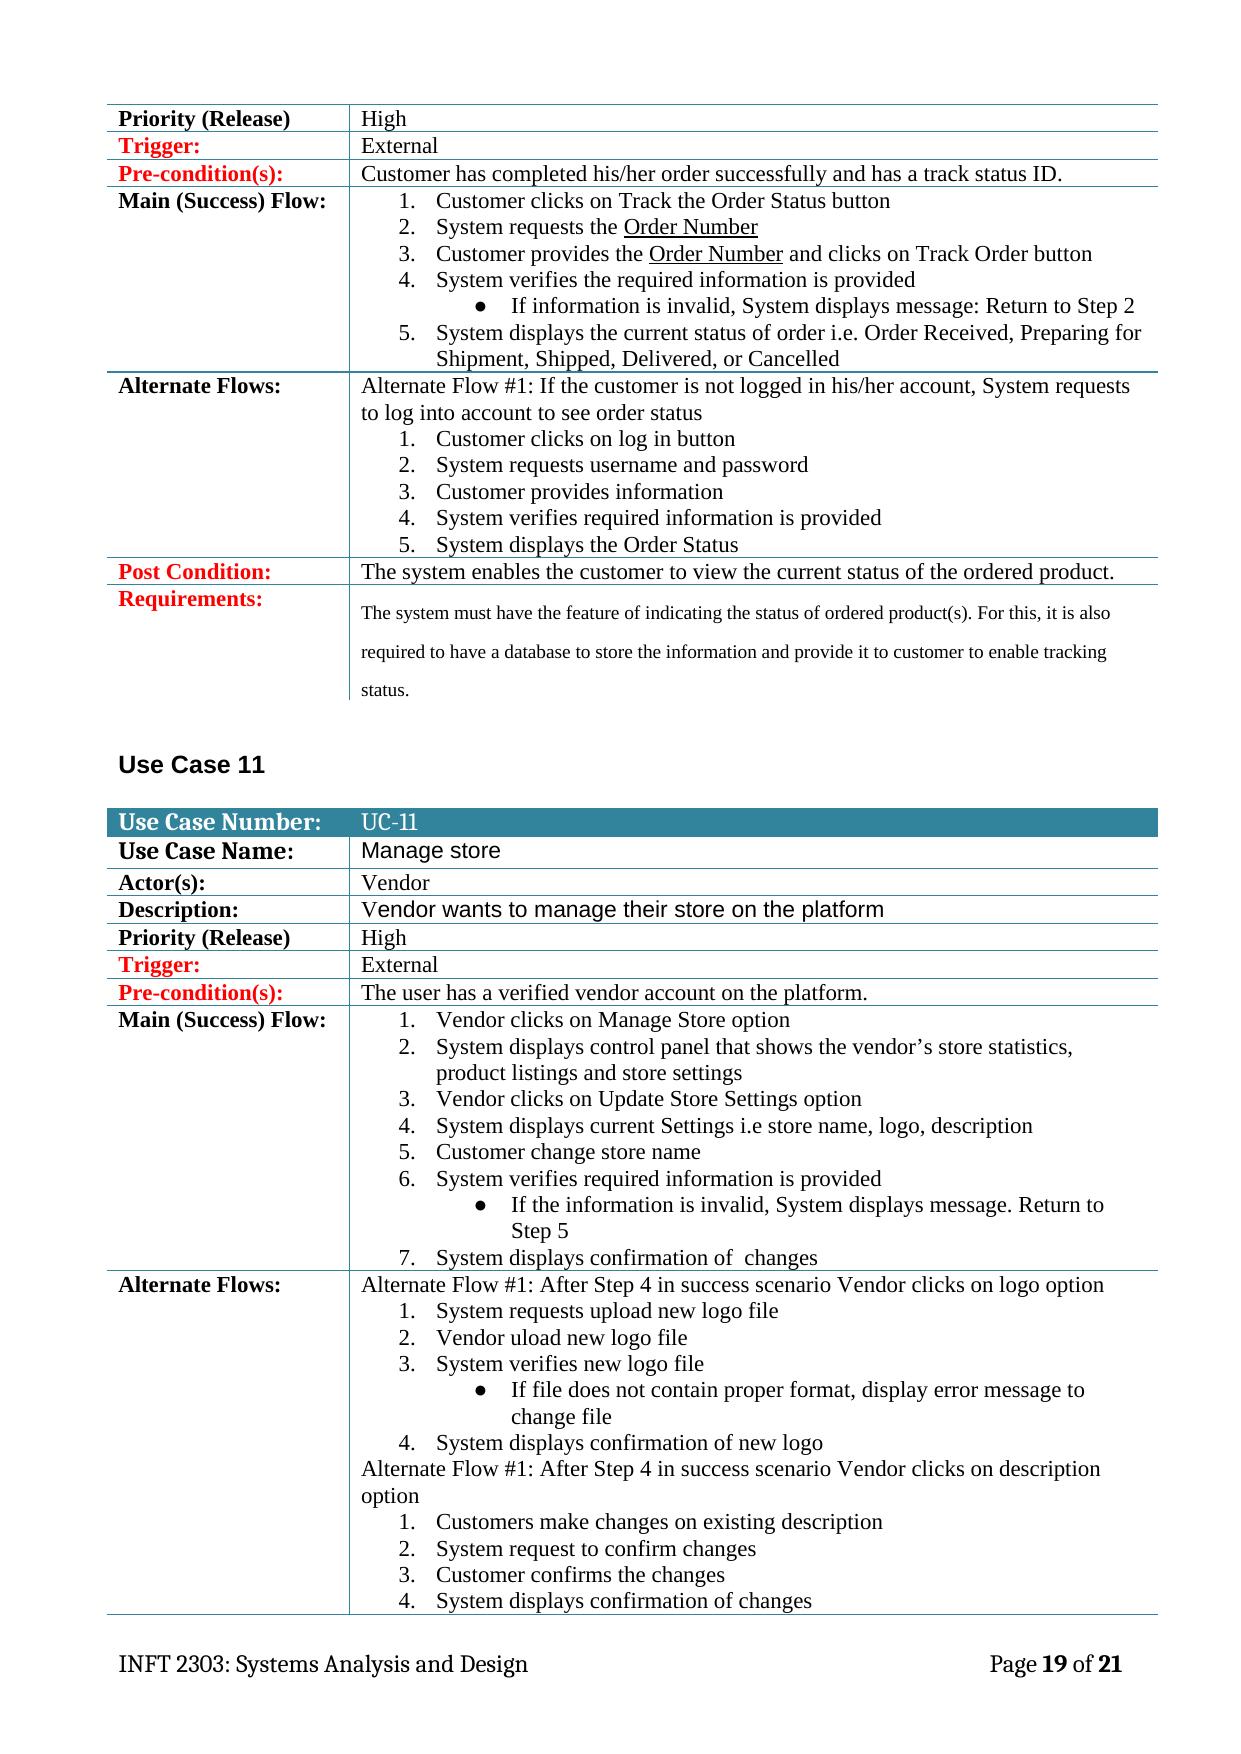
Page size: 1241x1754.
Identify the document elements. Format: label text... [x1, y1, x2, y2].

table_cell Alternate Flow #1: If the customer is not logged in his/her account, System requests to log into account to see order status Customer clicks on log in button System requests username and password Customer provides information System verifies required information is provided System displays the Order Status [350, 373, 1158, 557]
table_cell The user has a verified vendor account on the platform. [350, 979, 1158, 1005]
table_cell Use Case Name: [107, 837, 349, 868]
table_cell Priority (Release) [107, 924, 349, 950]
table_cell Requirements: [107, 585, 349, 700]
table_cell Customer clicks on Track the Order Status button System requests the Order Number Customer provides the Order Number and clicks on Track Order button System verifies the required information is provided If information is invalid, System displays message: Return to Step 2 System displays the current status of order i.e. Order Received, Preparing for Shipment, Shipped, Delivered, or Cancelled [350, 187, 1158, 371]
table_cell External [350, 951, 1158, 978]
table_header Use Case Number: [107, 808, 349, 836]
table_cell Vendor wants to manage their store on the platform [350, 896, 1158, 923]
table_cell Customer has completed his/her order successfully and has a track status ID. [350, 160, 1158, 186]
table_cell Main (Success) Flow: [107, 1006, 349, 1270]
table_cell Pre-condition(s): [107, 979, 349, 1005]
table_cell High [350, 105, 1158, 131]
table_cell Alternate Flows: [107, 373, 349, 557]
table_cell Actor(s): [107, 869, 349, 895]
table_header UC-11 [350, 808, 1158, 836]
table_cell Description: [107, 896, 349, 923]
table_cell Pre-condition(s): [107, 160, 349, 186]
table_cell Priority (Release) [107, 105, 349, 131]
table_cell High [350, 924, 1158, 950]
subtitle Use Case 11 [118, 750, 1122, 779]
table_cell Alternate Flows: [107, 1271, 349, 1614]
table_cell Trigger: [107, 951, 349, 978]
table_cell Trigger: [107, 132, 349, 158]
table_cell External [350, 132, 1158, 158]
table_cell The system must have the feature of indicating the status of ordered product(s). For this, it is also required to have a database to store the information and provide it to customer to enable tracking status. [350, 585, 1158, 700]
table_cell Post Condition: [107, 558, 349, 584]
table_cell Manage store [350, 837, 1158, 868]
table_cell Main (Success) Flow: [107, 187, 349, 371]
table_cell Vendor [350, 869, 1158, 895]
table_cell The system enables the customer to view the current status of the ordered product. [350, 558, 1158, 584]
